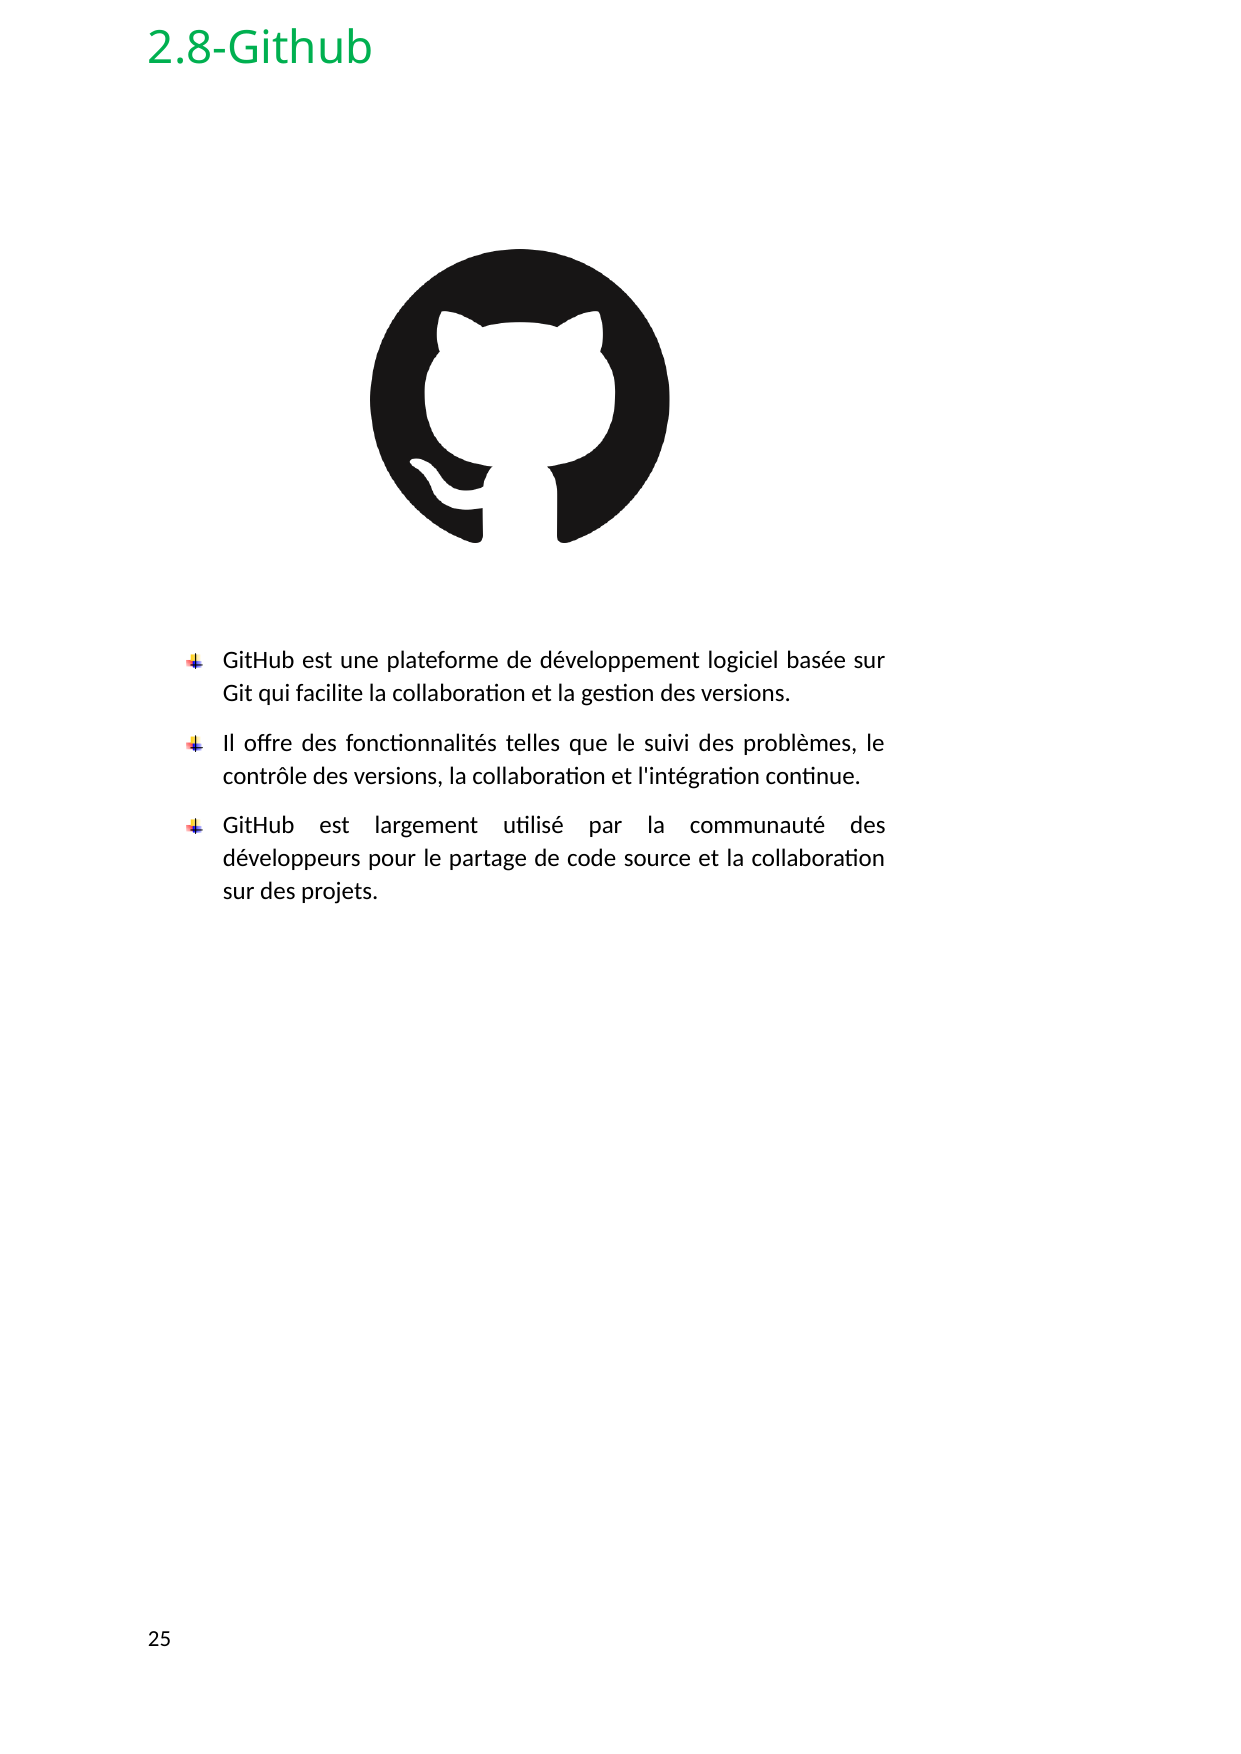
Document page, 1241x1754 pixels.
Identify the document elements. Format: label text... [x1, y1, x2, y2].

picture [320, 196, 719, 595]
list GitHub est une plateforme de développement logiciel basée sur Git qui facilite la collaboration et la gestion des versions. [185, 644, 886, 708]
subtitle 2.8-Github [148, 15, 1093, 77]
picture [186, 817, 203, 834]
picture [186, 652, 203, 669]
picture [186, 734, 203, 752]
list Il offre des fonctionnalités telles que le suivi des problèmes, le contrôle des versions, la collaboration et l'intégration continue. [185, 727, 886, 791]
list GitHub est largement utilisé par la communauté des développeurs pour le partage de code source et la collaboration sur des projets. [185, 809, 886, 906]
